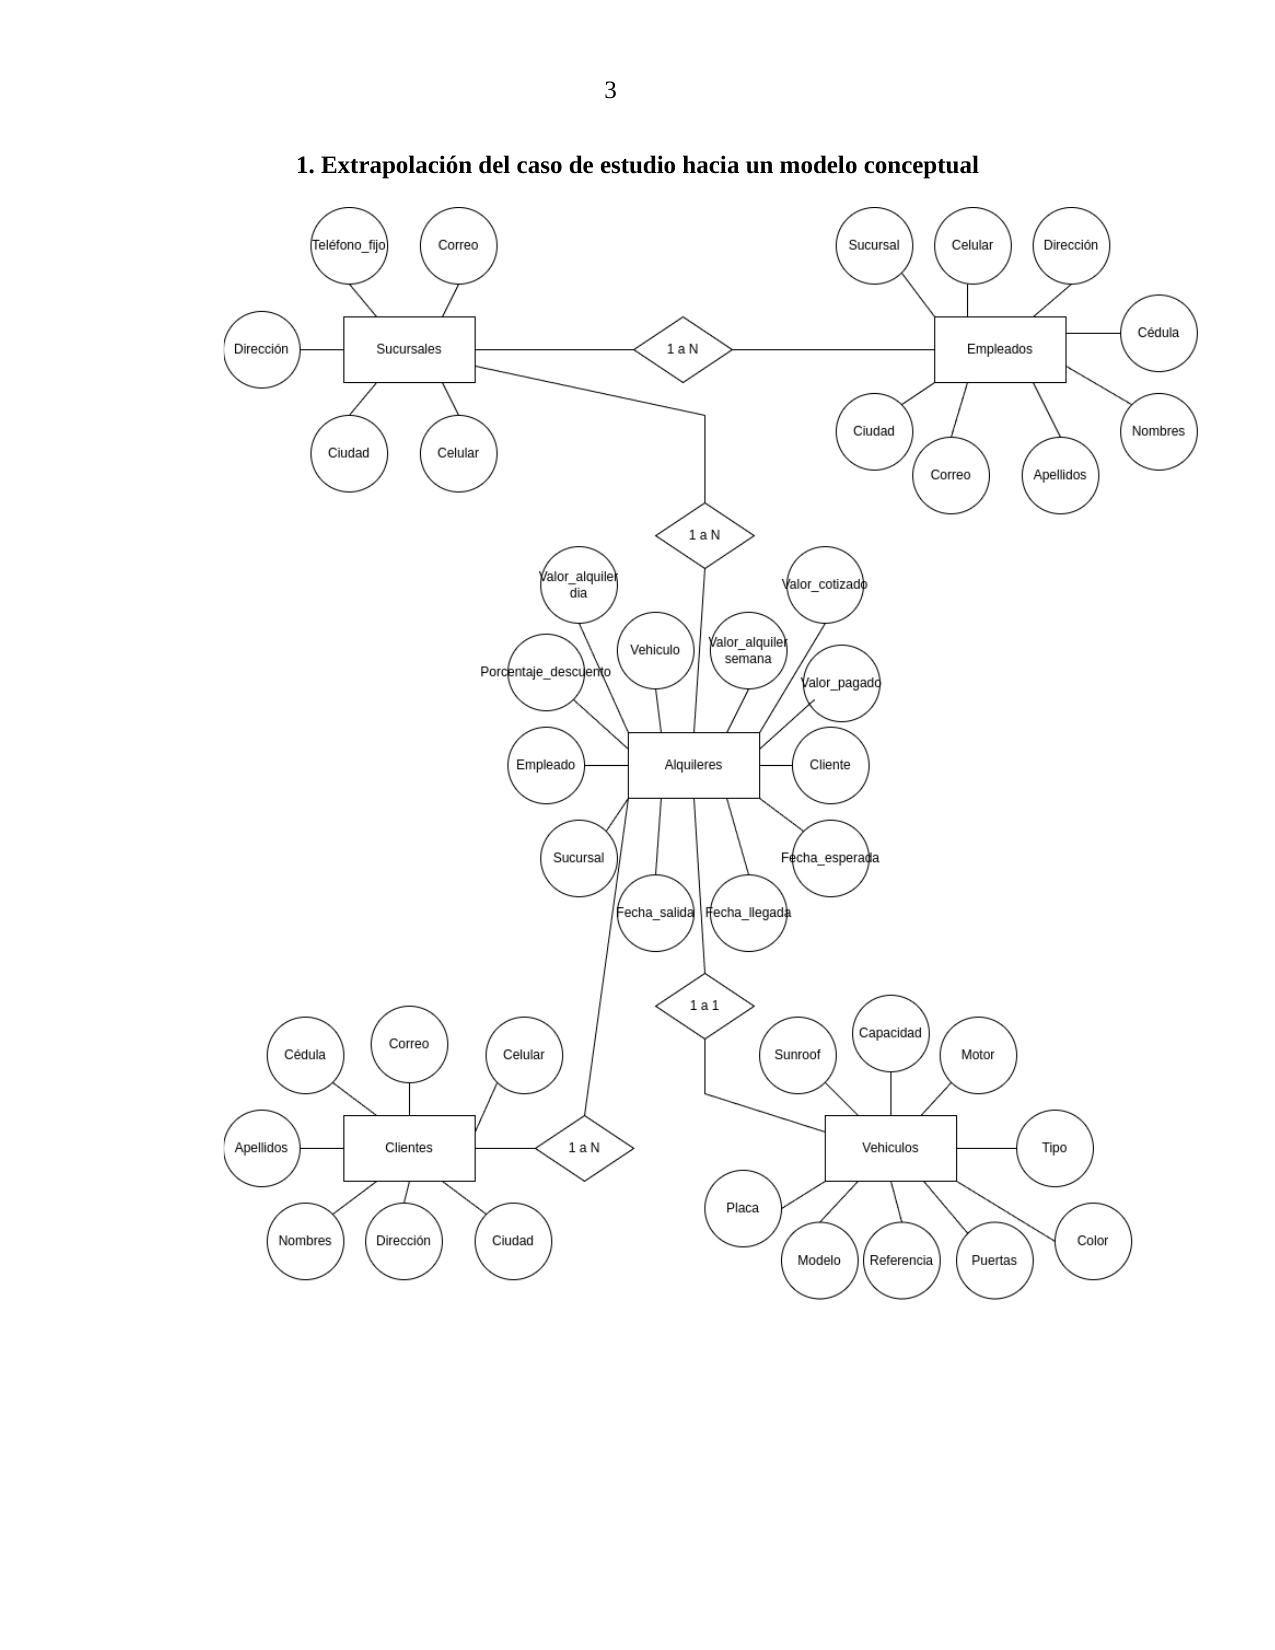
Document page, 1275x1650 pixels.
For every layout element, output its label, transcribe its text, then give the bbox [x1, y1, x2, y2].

picture [223, 207, 1199, 1300]
subtitle 1. Extrapolación del caso de estudio hacia un modelo conceptual [150, 150, 1125, 179]
